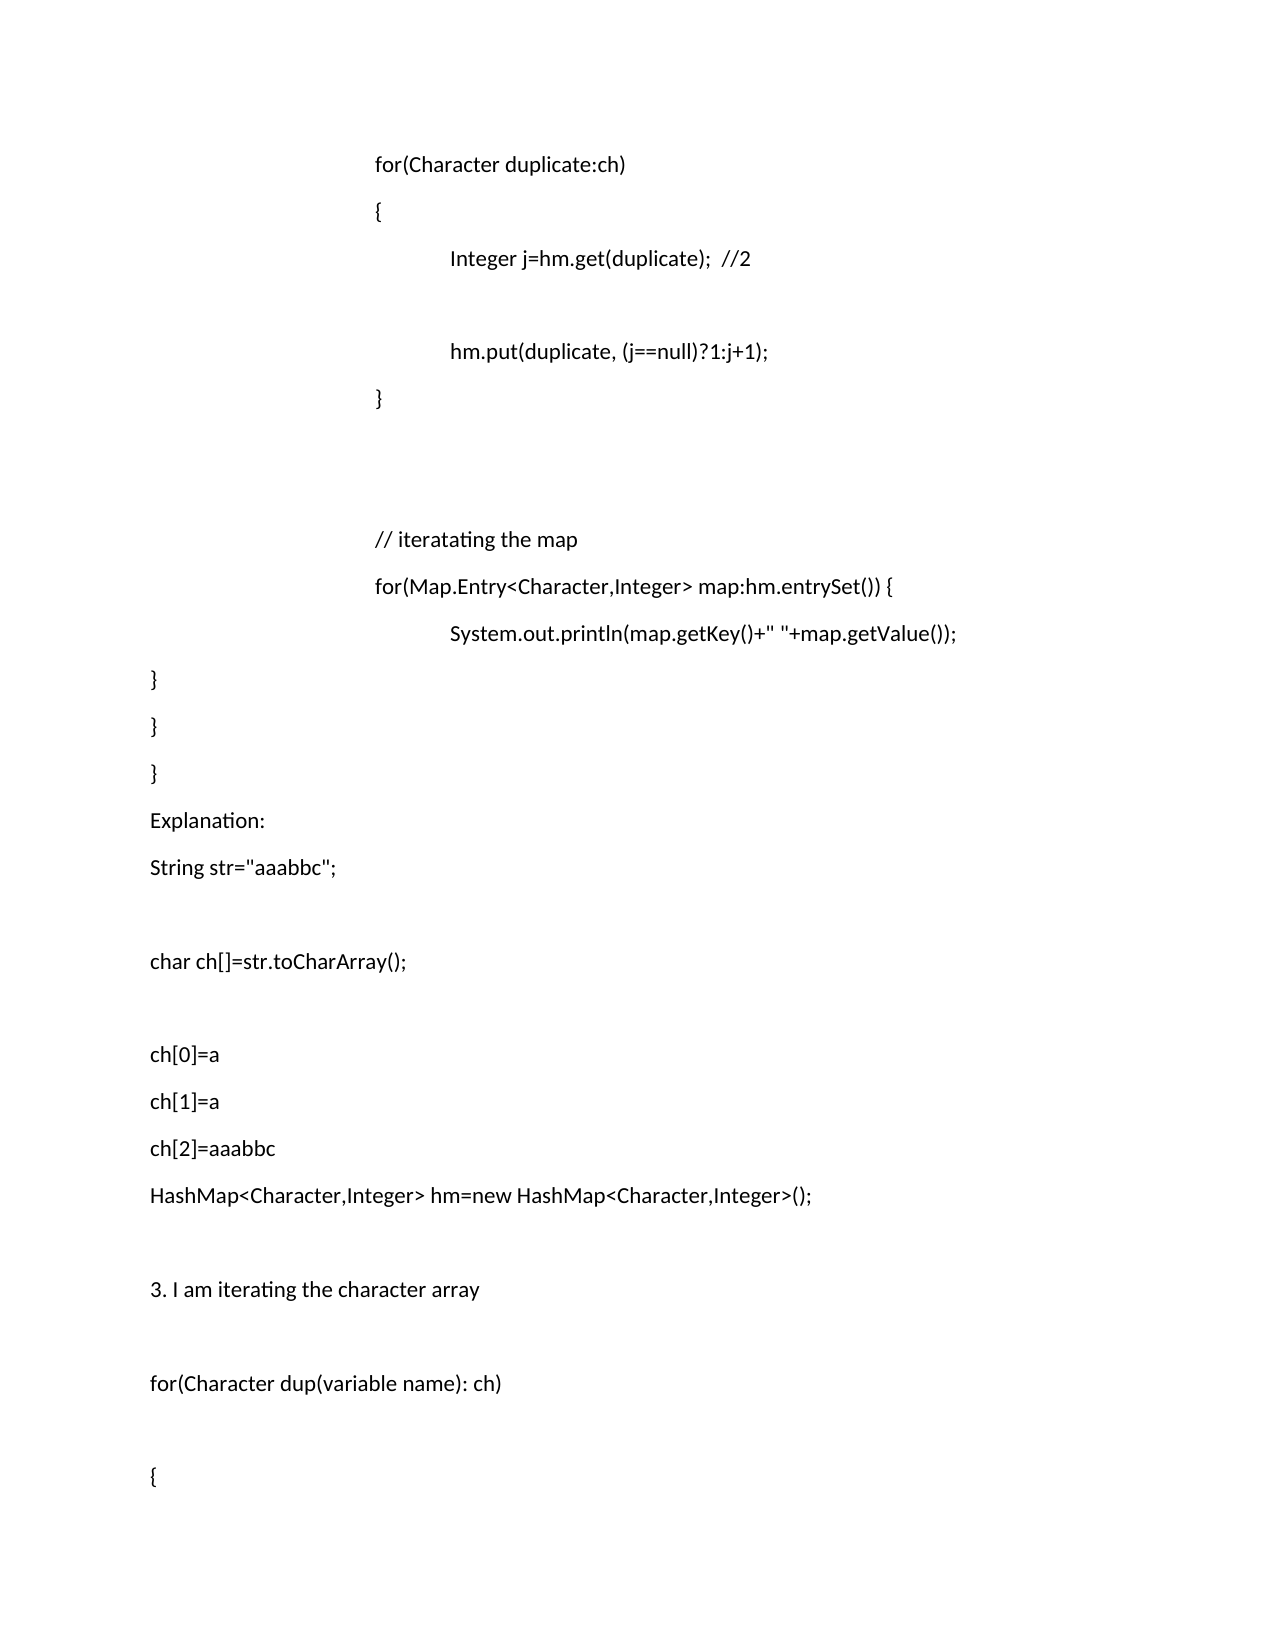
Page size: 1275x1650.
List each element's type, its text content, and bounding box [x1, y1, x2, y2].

text } [150, 712, 1125, 741]
text for(Map.Entry<Character,Integer> map:hm.entrySet()) { [150, 572, 1125, 600]
text ch[2]=aaabbc [150, 1134, 1125, 1162]
text ch[0]=a [150, 1041, 1125, 1069]
text { [150, 197, 1125, 225]
text String str="aaabbc"; [150, 853, 1125, 881]
text } [150, 759, 1125, 787]
text for(Character duplicate:ch) [150, 150, 1125, 178]
text System.out.println(map.getKey()+" "+map.getValue()); [150, 619, 1125, 647]
text HashMap<Character,Integer> hm=new HashMap<Character,Integer>(); [150, 1181, 1125, 1209]
text for(Character dup(variable name): ch) [150, 1369, 1125, 1397]
text 3. I am iterating the character array [150, 1275, 1125, 1303]
text } [150, 384, 1125, 412]
text char ch[]=str.toCharArray(); [150, 947, 1125, 975]
text ch[1]=a [150, 1087, 1125, 1116]
text Explanation: [150, 806, 1125, 834]
text hm.put(duplicate, (j==null)?1:j+1); [150, 337, 1125, 366]
text } [150, 666, 1125, 694]
text Integer j=hm.get(duplicate); //2 [150, 244, 1125, 272]
text // iteratating the map [150, 525, 1125, 553]
text { [150, 1462, 1125, 1491]
